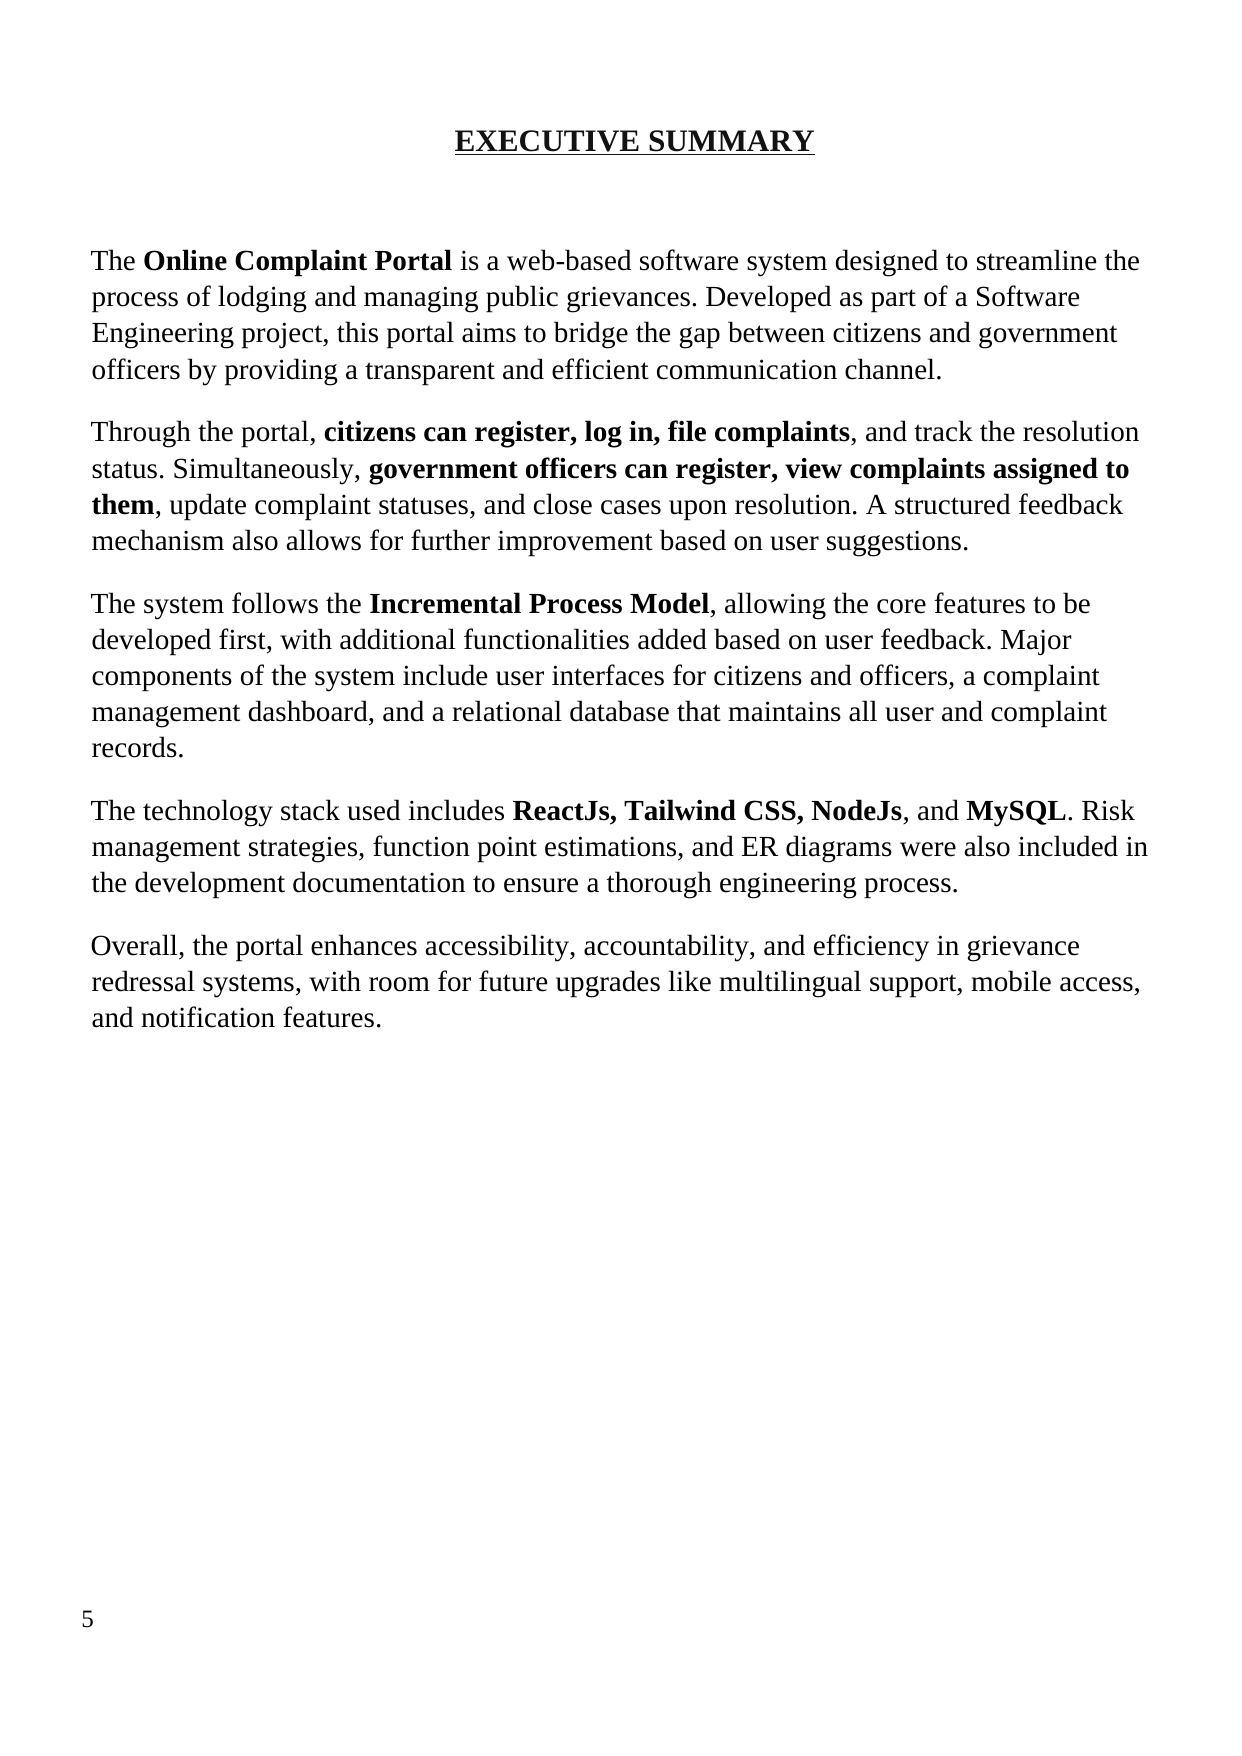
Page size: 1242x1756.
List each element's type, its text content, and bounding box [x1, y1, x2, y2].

text Through the portal, citizens can register, log in, file complaints, and track the resolution status. Simultaneously, government officers can register, view complaints assigned to them, update complaint statuses, and close cases upon resolution. A structured feedback mechanism also allows for further improvement based on user suggestions. [90, 414, 1153, 557]
text The system follows the Incremental Process Model, allowing the core features to be developed first, with additional functionalities added based on user feedback. Major components of the system include user interfaces for citizens and officers, a complaint management dashboard, and a relational database that maintains all user and complaint records. [90, 586, 1153, 764]
text The Online Complaint Portal is a web-based software system designed to streamline the process of lodging and managing public grievances. Developed as part of a Software Engineering project, this portal aims to bridge the gap between citizens and government officers by providing a transparent and efficient communication channel. [90, 243, 1153, 385]
text The technology stack used includes ReactJs, Tailwind CSS, NodeJs, and MySQL. Risk management strategies, function point estimations, and ER diagrams were also included in the development documentation to ensure a thorough engineering process. [90, 793, 1153, 899]
text Overall, the portal enhances accessibility, accountability, and efficiency in grievance redressal systems, with room for future upgrades like multilingual support, mobile access, and notification features. [90, 928, 1153, 1034]
subtitle EXECUTIVE SUMMARY [110, 123, 1159, 159]
